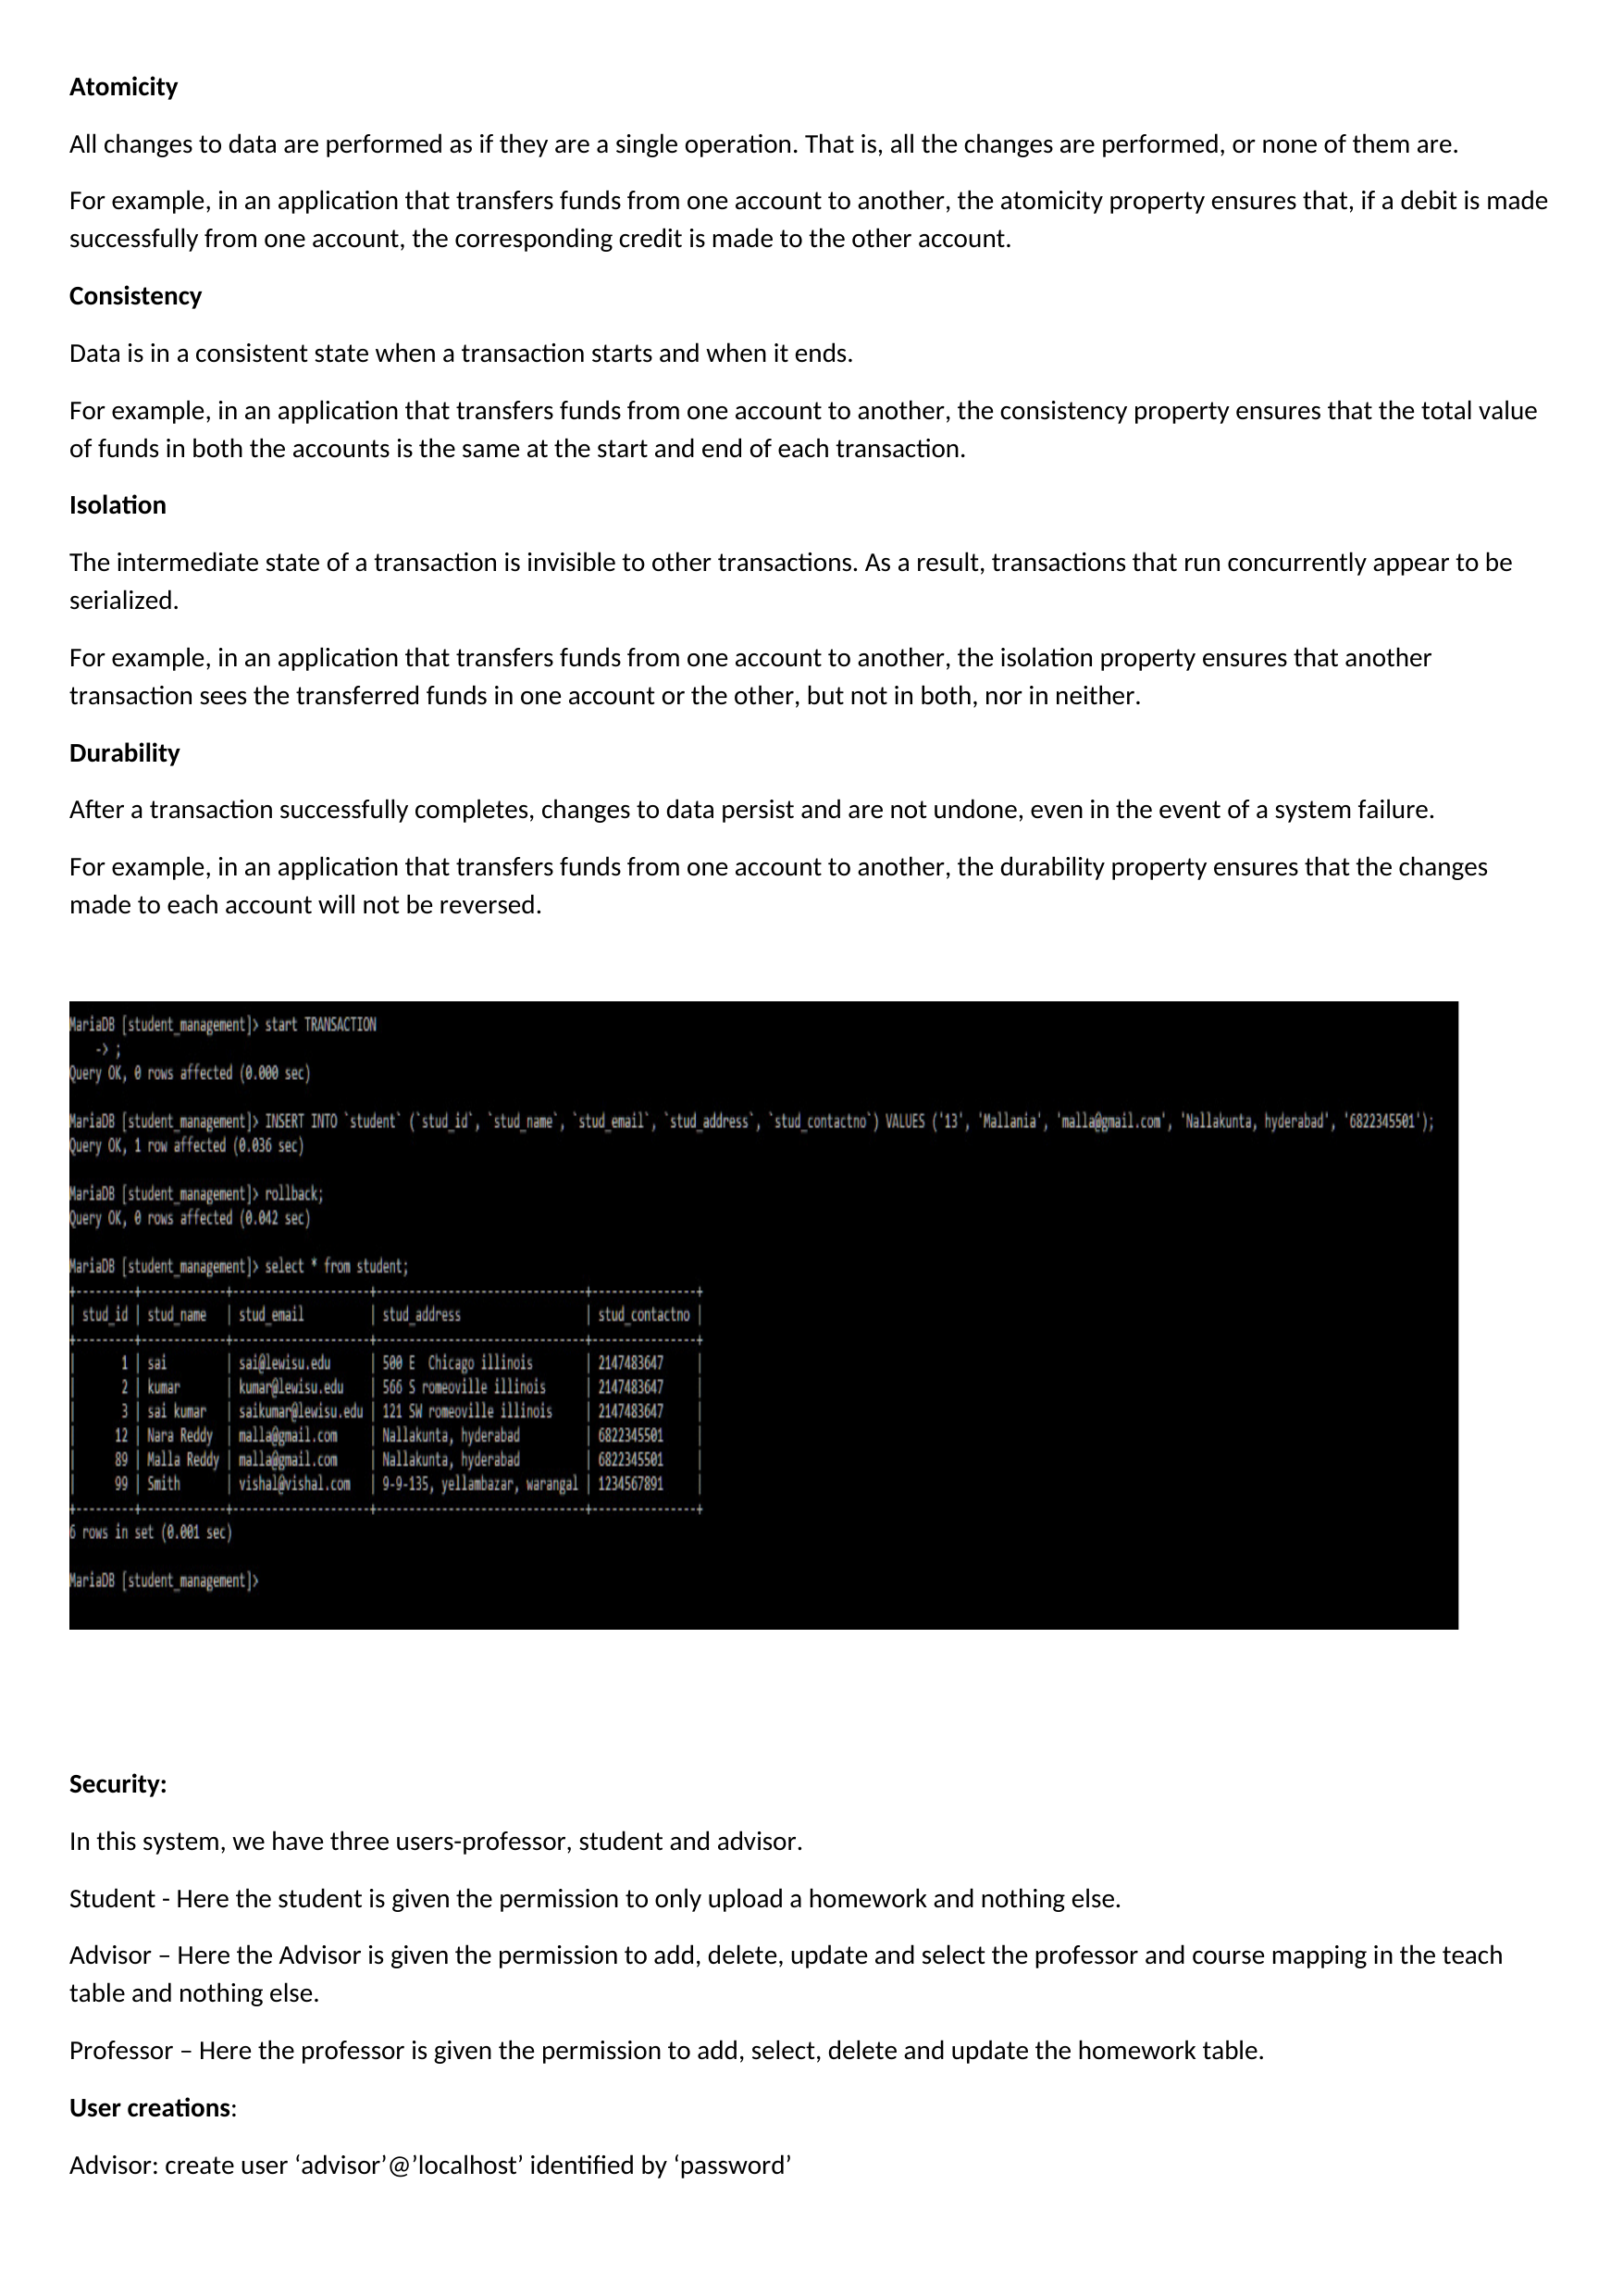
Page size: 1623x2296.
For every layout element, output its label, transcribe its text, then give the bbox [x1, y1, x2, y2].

text In this system, we have three users-professor, student and advisor. [69, 1824, 1554, 1857]
text Isolation [69, 488, 1554, 521]
text Professor – Here the professor is given the permission to add, select, delete and update the homework table. [69, 2033, 1554, 2066]
text Consistency [69, 279, 1554, 312]
text For example, in an application that transfers funds from one account to another, the durability property ensures that the changes made to each account will not be reversed. [69, 850, 1554, 921]
text All changes to data are performed as if they are a single operation. That is, all the changes are performed, or none of them are. [69, 127, 1554, 159]
text For example, in an application that transfers funds from one account to another, the isolation property ensures that another transaction sees the transferred funds in one account or the other, but not in both, nor in neither. [69, 640, 1554, 711]
picture [69, 1001, 1459, 1630]
text The intermediate state of a transaction is invisible to other transactions. As a result, transactions that run concurrently appear to be serialized. [69, 545, 1554, 616]
text Advisor: create user ‘advisor’@’localhost’ identified by ‘password’ [69, 2148, 1554, 2180]
text Student - Here the student is given the permission to only upload a homework and nothing else. [69, 1881, 1554, 1914]
text For example, in an application that transfers funds from one account to another, the atomicity property ensures that, if a debit is made successfully from one account, the corresponding credit is made to the other account. [69, 183, 1554, 254]
text After a transaction successfully completes, changes to data persist and are not undone, even in the event of a system failure. [69, 792, 1554, 825]
text Atomicity [69, 69, 1554, 103]
text Security: [69, 1767, 1554, 1800]
text Data is in a consistent state when a transaction starts and when it ends. [69, 336, 1554, 369]
text Durability [69, 736, 1554, 768]
text Advisor – Here the Advisor is given the permission to add, delete, update and select the professor and course mapping in the teach table and nothing else. [69, 1938, 1554, 2009]
text For example, in an application that transfers funds from one account to another, the consistency property ensures that the total value of funds in both the accounts is the same at the start and end of each transaction. [69, 393, 1554, 464]
text User creations: [69, 2091, 1554, 2124]
